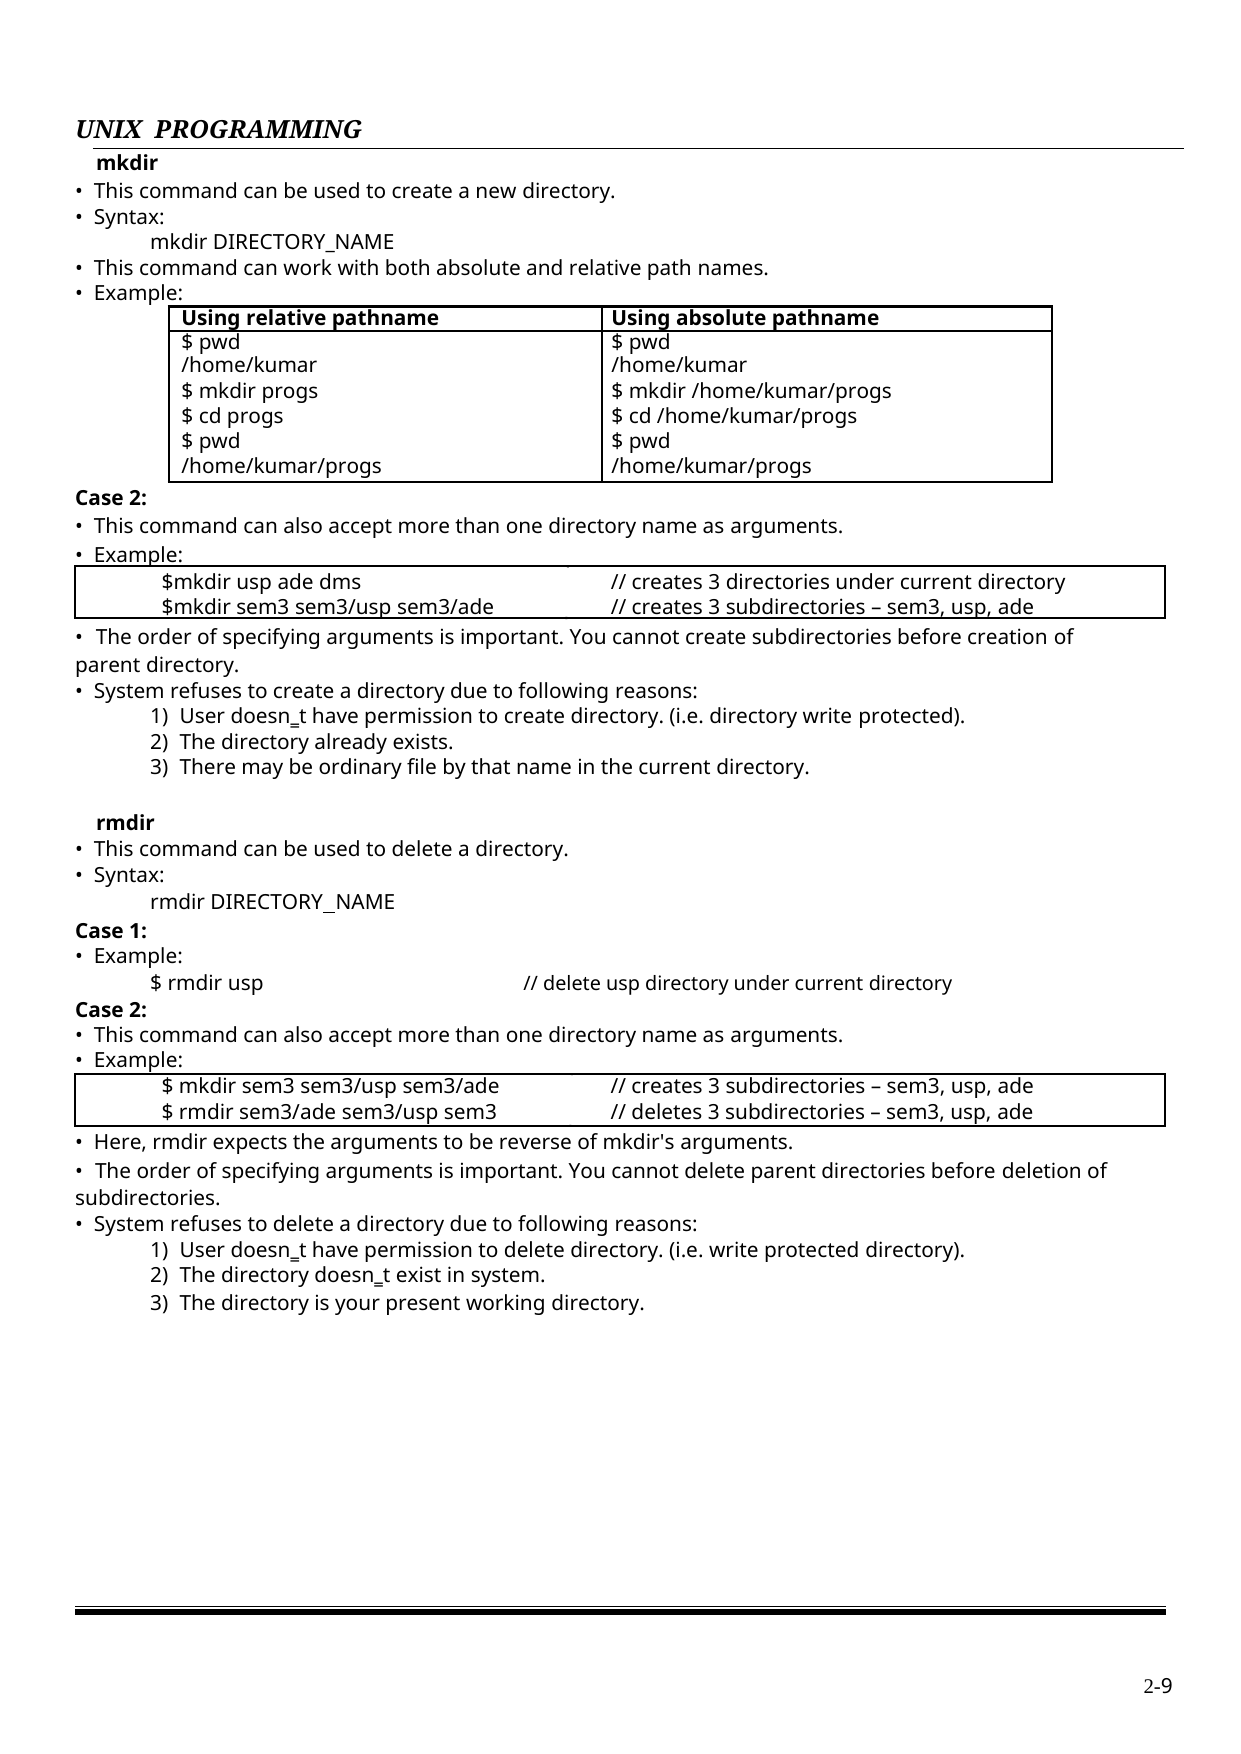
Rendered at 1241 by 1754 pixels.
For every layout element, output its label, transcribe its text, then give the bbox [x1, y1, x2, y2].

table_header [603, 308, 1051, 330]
list The order of specifying arguments is important. You cannot create subdirectories before creation of parent directory. [75, 622, 1141, 678]
list The directory already exists. [150, 729, 1194, 754]
list Example: [75, 280, 1194, 305]
subtitle rmdir [58, 808, 1194, 836]
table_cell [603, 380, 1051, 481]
text $mkdir sem3 sem3/usp sem3/ade // creates 3 subdirectories – sem3, usp, ade [161, 594, 1194, 619]
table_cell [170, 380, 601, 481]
list This command can be used to delete a directory. [75, 837, 1194, 862]
list The directory doesn‗t exist in system. [150, 1262, 1194, 1288]
list User doesn‗t have permission to create directory. (i.e. directory write protected). [150, 704, 1194, 729]
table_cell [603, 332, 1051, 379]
subtitle Case 2: [75, 483, 1194, 511]
list This command can also accept more than one directory name as arguments. [75, 511, 1194, 540]
list This command can be used to create a new directory. [75, 176, 1194, 204]
list Example: [75, 540, 1194, 568]
list System refuses to delete a directory due to following reasons: [75, 1212, 1194, 1237]
list Example: [75, 943, 1194, 968]
subtitle Case 1: [75, 918, 1194, 943]
text $mkdir usp ade dms // creates 3 directories under current directory [161, 569, 1194, 594]
list User doesn‗t have permission to delete directory. (i.e. write protected directory). [150, 1237, 1194, 1262]
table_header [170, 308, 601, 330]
list This command can also accept more than one directory name as arguments. [75, 1022, 1194, 1048]
list System refuses to create a directory due to following reasons: [75, 678, 1194, 704]
list There may be ordinary file by that name in the current directory. [150, 754, 1194, 780]
text $ rmdir usp // delete usp directory under current directory [150, 968, 1194, 997]
text $ mkdir sem3 sem3/usp sem3/ade // creates 3 subdirectories – sem3, usp, ade [161, 1074, 1194, 1099]
list Syntax: [75, 204, 1194, 229]
text rmdir DIRECTORY NAME [150, 887, 1194, 916]
list This command can work with both absolute and relative path names. [75, 255, 1194, 280]
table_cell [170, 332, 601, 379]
text mkdir DIRECTORY_NAME [150, 229, 1194, 255]
list The directory is your present working directory. [150, 1288, 1194, 1316]
list The order of specifying arguments is important. You cannot delete parent directories before deletion of subdirectories. [75, 1156, 1149, 1212]
subtitle Case 2: [75, 997, 1194, 1022]
list Example: [75, 1048, 1194, 1073]
text $ rmdir sem3/ade sem3/usp sem3 // deletes 3 subdirectories – sem3, usp, ade [161, 1099, 1194, 1124]
subtitle mkdir [58, 150, 1194, 176]
list Here, rmdir expects the arguments to be reverse of mkdir's arguments. [75, 1127, 1194, 1155]
list Syntax: [75, 862, 1194, 887]
